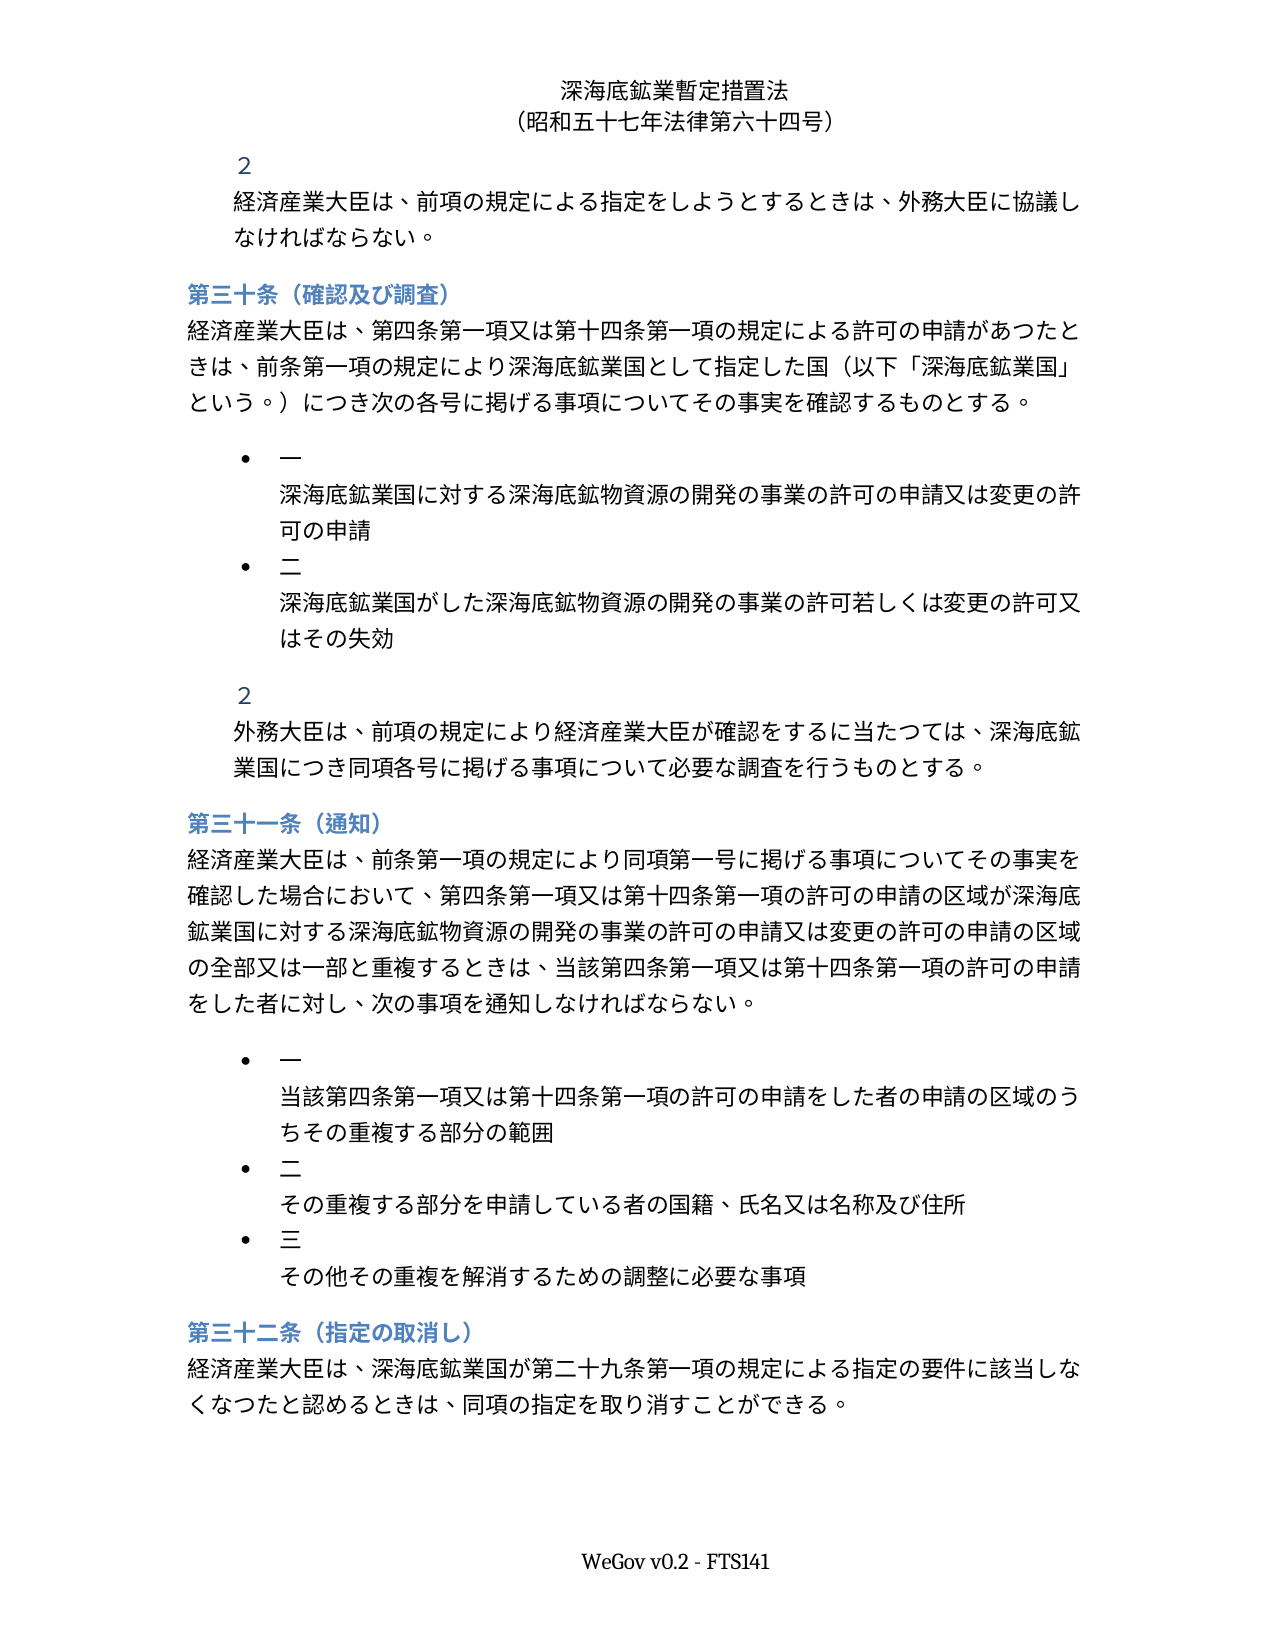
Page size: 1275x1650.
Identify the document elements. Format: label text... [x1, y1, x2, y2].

list 二 その重複する部分を申請している者の国籍、氏名又は名称及び住所 [242, 1153, 1087, 1220]
subtitle ２ [233, 680, 1087, 711]
subtitle 第三十二条（指定の取消し） [187, 1317, 1087, 1348]
list 二 深海底鉱業国がした深海底鉱物資源の開発の事業の許可若しくは変更の許可又はその失効 [242, 551, 1087, 654]
subtitle ２ [233, 150, 1087, 181]
text 経済産業大臣は、前条第一項の規定により同項第一号に掲げる事項についてその事実を確認した場合において、第四条第一項又は第十四条第一項の許可の申請の区域が深海底鉱業国に対する深海底鉱物資源の開発の事業の許可の申請又は変更の許可の申請の区域の全部又は一部と重複するときは、当該第四条第一項又は第十四条第一項の許可の申請をした者に対し、次の事項を通知しなければならない。 [187, 844, 1087, 1019]
text 経済産業大臣は、第四条第一項又は第十四条第一項の規定による許可の申請があつたときは、前条第一項の規定により深海底鉱業国として指定した国（以下「深海底鉱業国」という。）につき次の各号に掲げる事項についてその事実を確認するものとする。 [187, 314, 1087, 418]
subtitle 第三十一条（通知） [187, 808, 1087, 839]
text 外務大臣は、前項の規定により経済産業大臣が確認をするに当たつては、深海底鉱業国につき同項各号に掲げる事項について必要な調査を行うものとする。 [233, 716, 1087, 783]
text 経済産業大臣は、深海底鉱業国が第二十九条第一項の規定による指定の要件に該当しなくなつたと認めるときは、同項の指定を取り消すことができる。 [187, 1353, 1087, 1420]
subtitle 第三十条（確認及び調査） [187, 279, 1087, 310]
list 一 深海底鉱業国に対する深海底鉱物資源の開発の事業の許可の申請又は変更の許可の申請 [242, 443, 1087, 546]
text 経済産業大臣は、前項の規定による指定をしようとするときは、外務大臣に協議しなければならない。 [233, 186, 1087, 253]
list 三 その他その重複を解消するための調整に必要な事項 [242, 1224, 1087, 1292]
list 一 当該第四条第一項又は第十四条第一項の許可の申請をした者の申請の区域のうちその重複する部分の範囲 [242, 1045, 1087, 1148]
